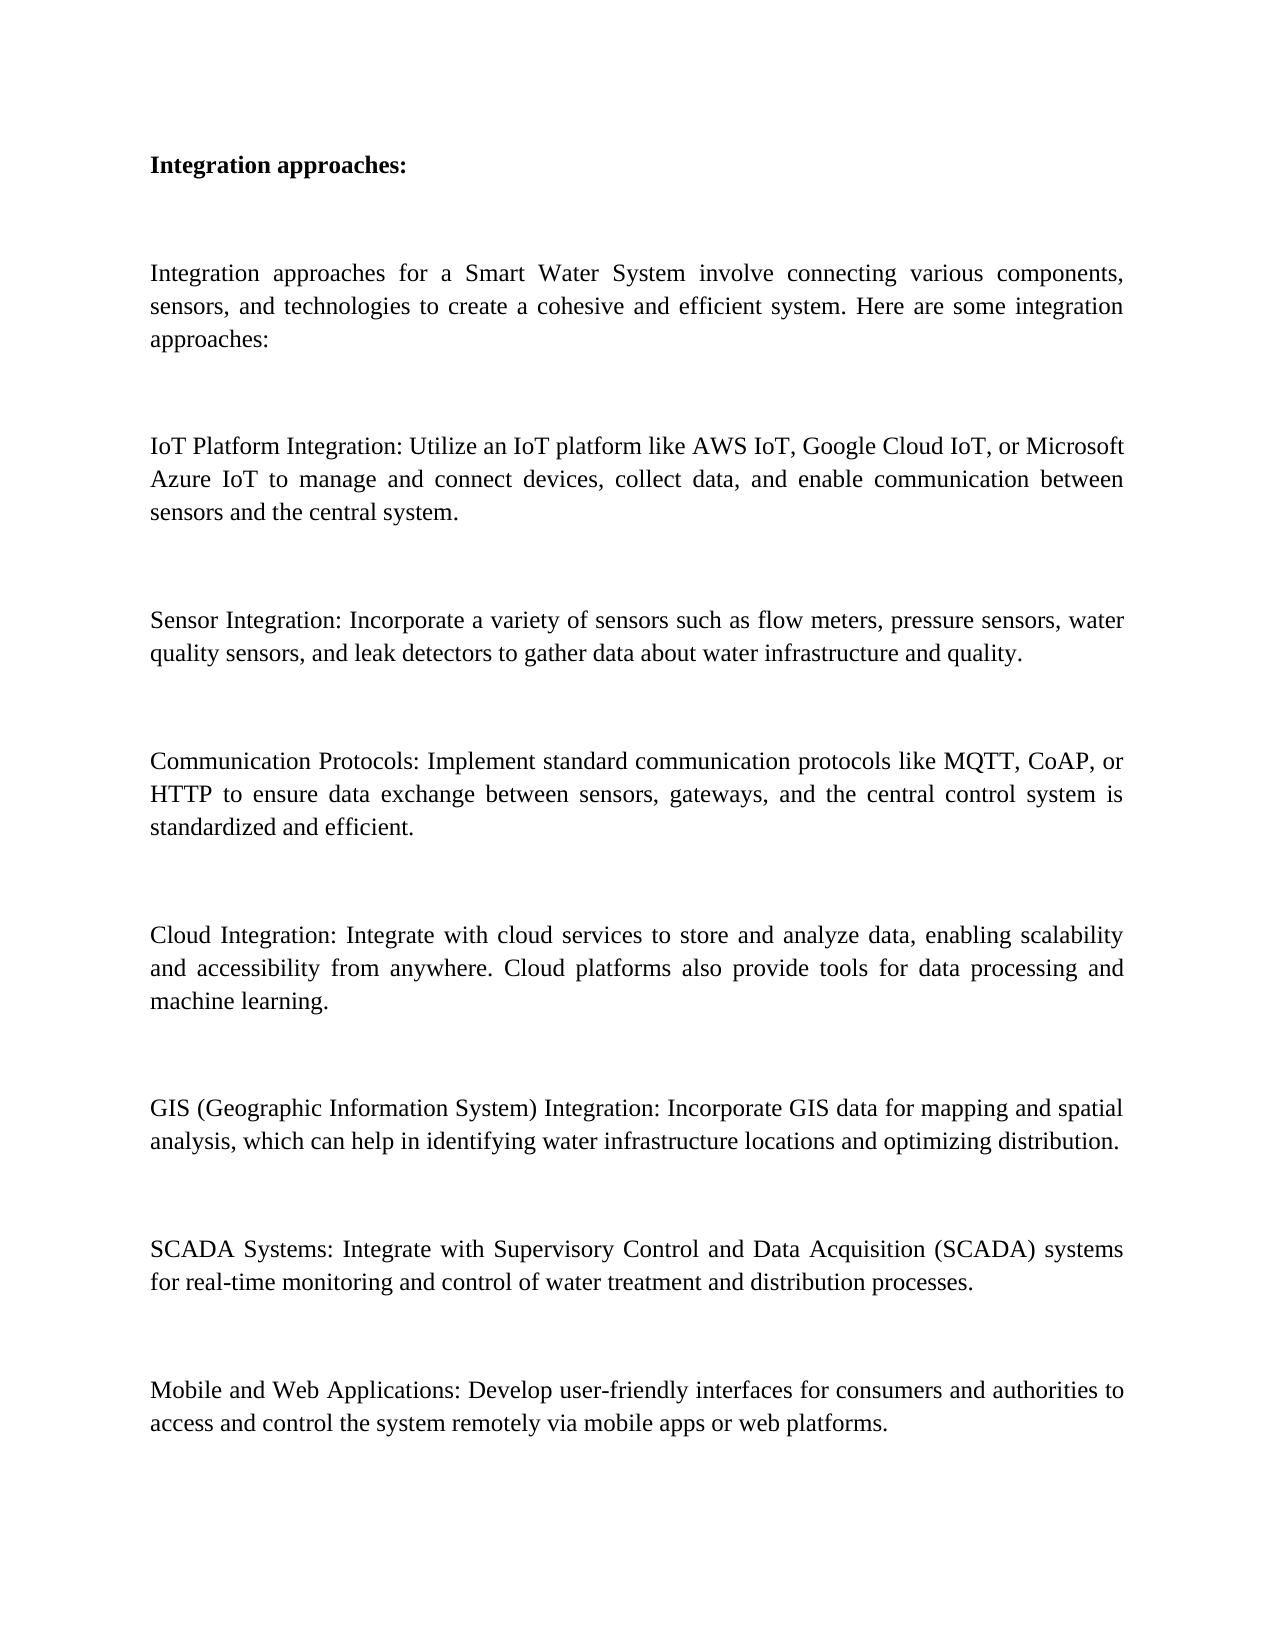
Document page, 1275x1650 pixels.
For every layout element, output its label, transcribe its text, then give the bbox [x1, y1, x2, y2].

text IoT Platform Integration: Utilize an IoT platform like AWS IoT, Google Cloud IoT, or Microsoft Azure IoT to manage and connect devices, collect data, and enable communication between sensors and the central system. [150, 431, 1125, 526]
text GIS (Geographic Information System) Integration: Incorporate GIS data for mapping and spatial analysis, which can help in identifying water infrastructure locations and optimizing distribution. [150, 1093, 1125, 1155]
text Mobile and Web Applications: Develop user-friendly interfaces for consumers and authorities to access and control the system remotely via mobile apps or web platforms. [150, 1375, 1125, 1437]
text Integration approaches: [150, 150, 1125, 179]
text Cloud Integration: Integrate with cloud services to store and analyze data, enabling scalability and accessibility from anywhere. Cloud platforms also provide tools for data processing and machine learning. [150, 920, 1125, 1014]
text Communication Protocols: Implement standard communication protocols like MQTT, CoAP, or HTTP to ensure data exchange between sensors, gateways, and the central control system is standardized and efficient. [150, 746, 1125, 841]
text Integration approaches for a Smart Water System involve connecting various components, sensors, and technologies to create a cohesive and efficient system. Here are some integration approaches: [150, 258, 1125, 352]
text SCADA Systems: Integrate with Supervisory Control and Data Acquisition (SCADA) systems for real-time monitoring and control of water treatment and distribution processes. [150, 1234, 1125, 1296]
text Sensor Integration: Incorporate a variety of sensors such as flow meters, pressure sensors, water quality sensors, and leak detectors to gather data about water infrastructure and quality. [150, 605, 1125, 667]
